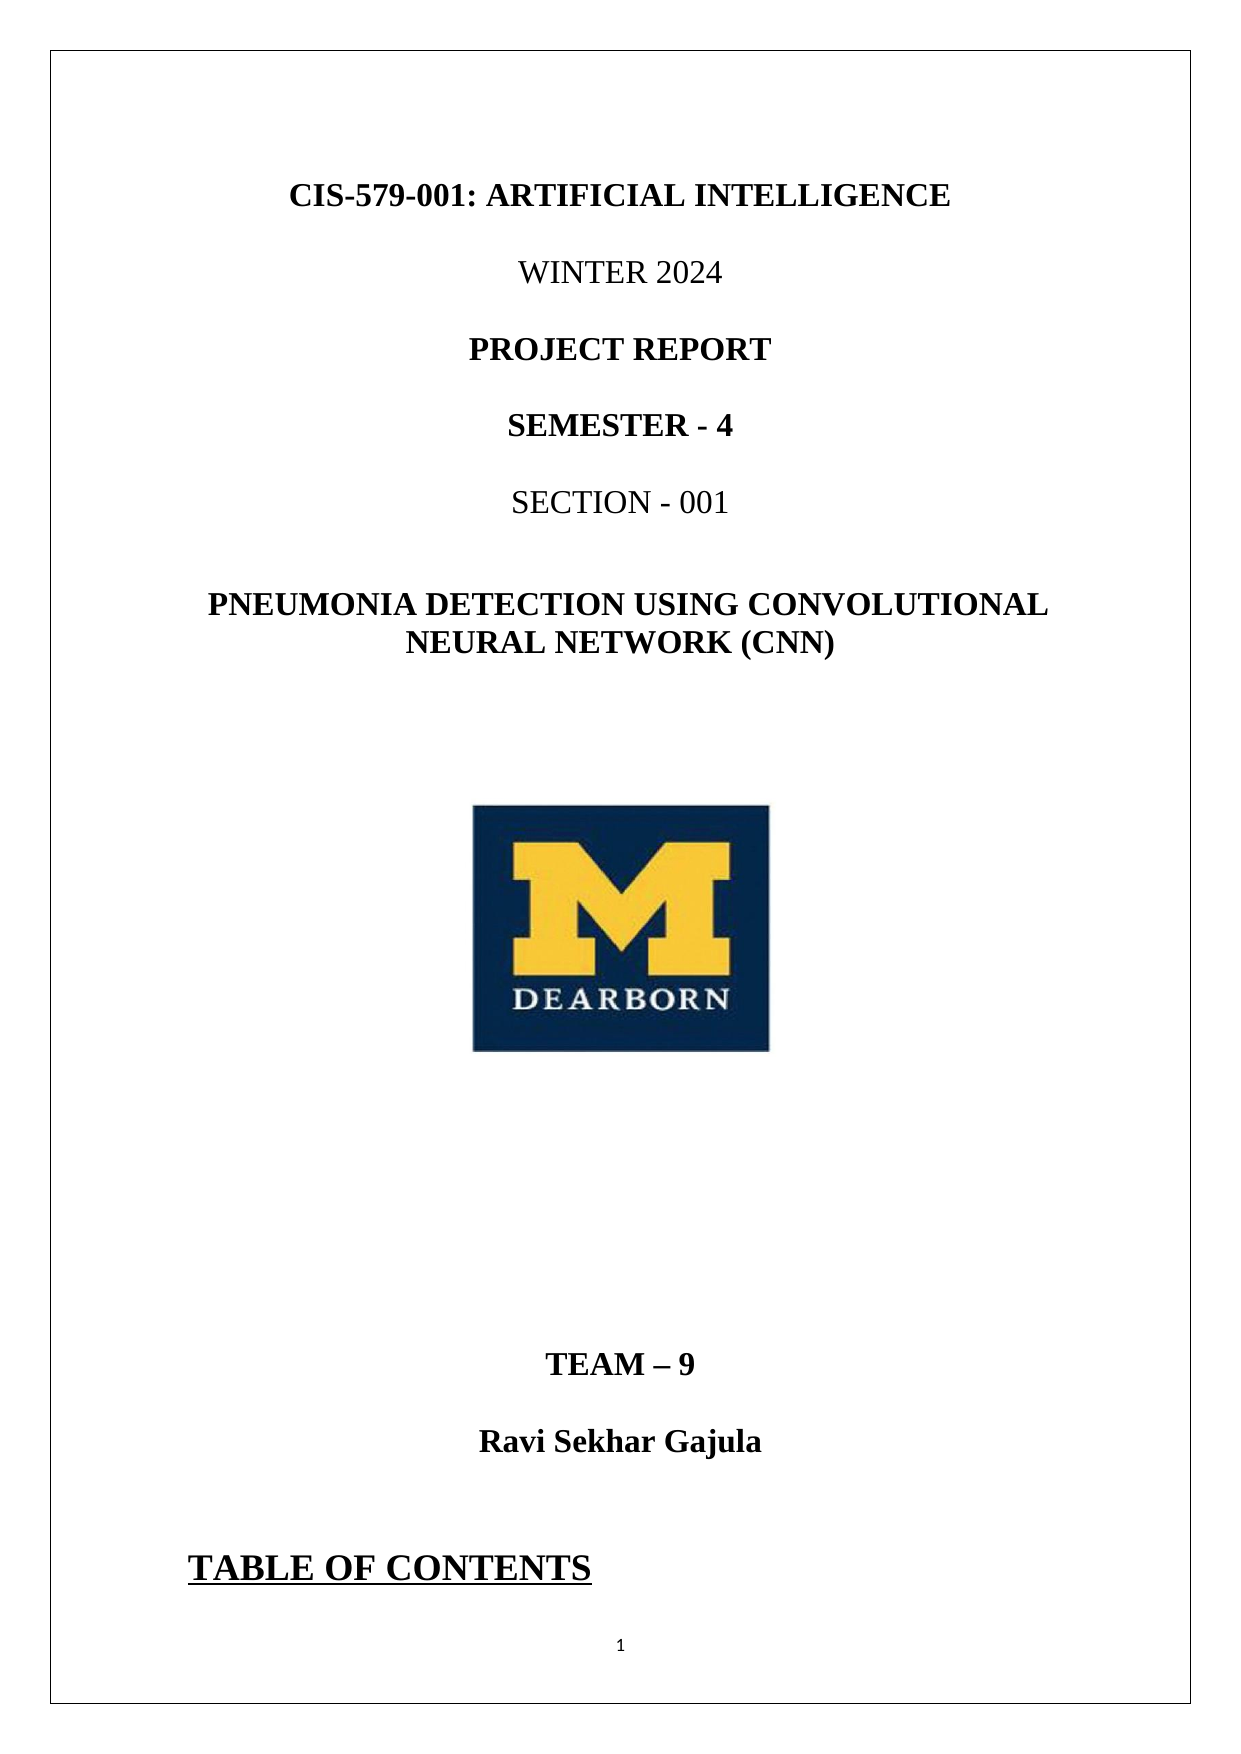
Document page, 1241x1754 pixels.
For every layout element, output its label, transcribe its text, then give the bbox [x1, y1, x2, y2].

text TABLE OF CONTENTS [150, 1545, 1090, 1588]
text CIS-579-001: ARTIFICIAL INTELLIGENCE [150, 175, 1090, 214]
text WINTER 2024 [150, 252, 1090, 290]
text PROJECT REPORT [150, 329, 1090, 367]
text PNEUMONIA DETECTION USING CONVOLUTIONAL NEURAL NETWORK (CNN) [150, 584, 1090, 661]
picture [461, 798, 777, 1057]
text SECTION - 001 [150, 482, 1090, 520]
text TEAM – 9 [150, 1344, 1090, 1382]
text SEMESTER - 4 [150, 405, 1090, 444]
text Ravi Sekhar Gajula [150, 1421, 1090, 1459]
